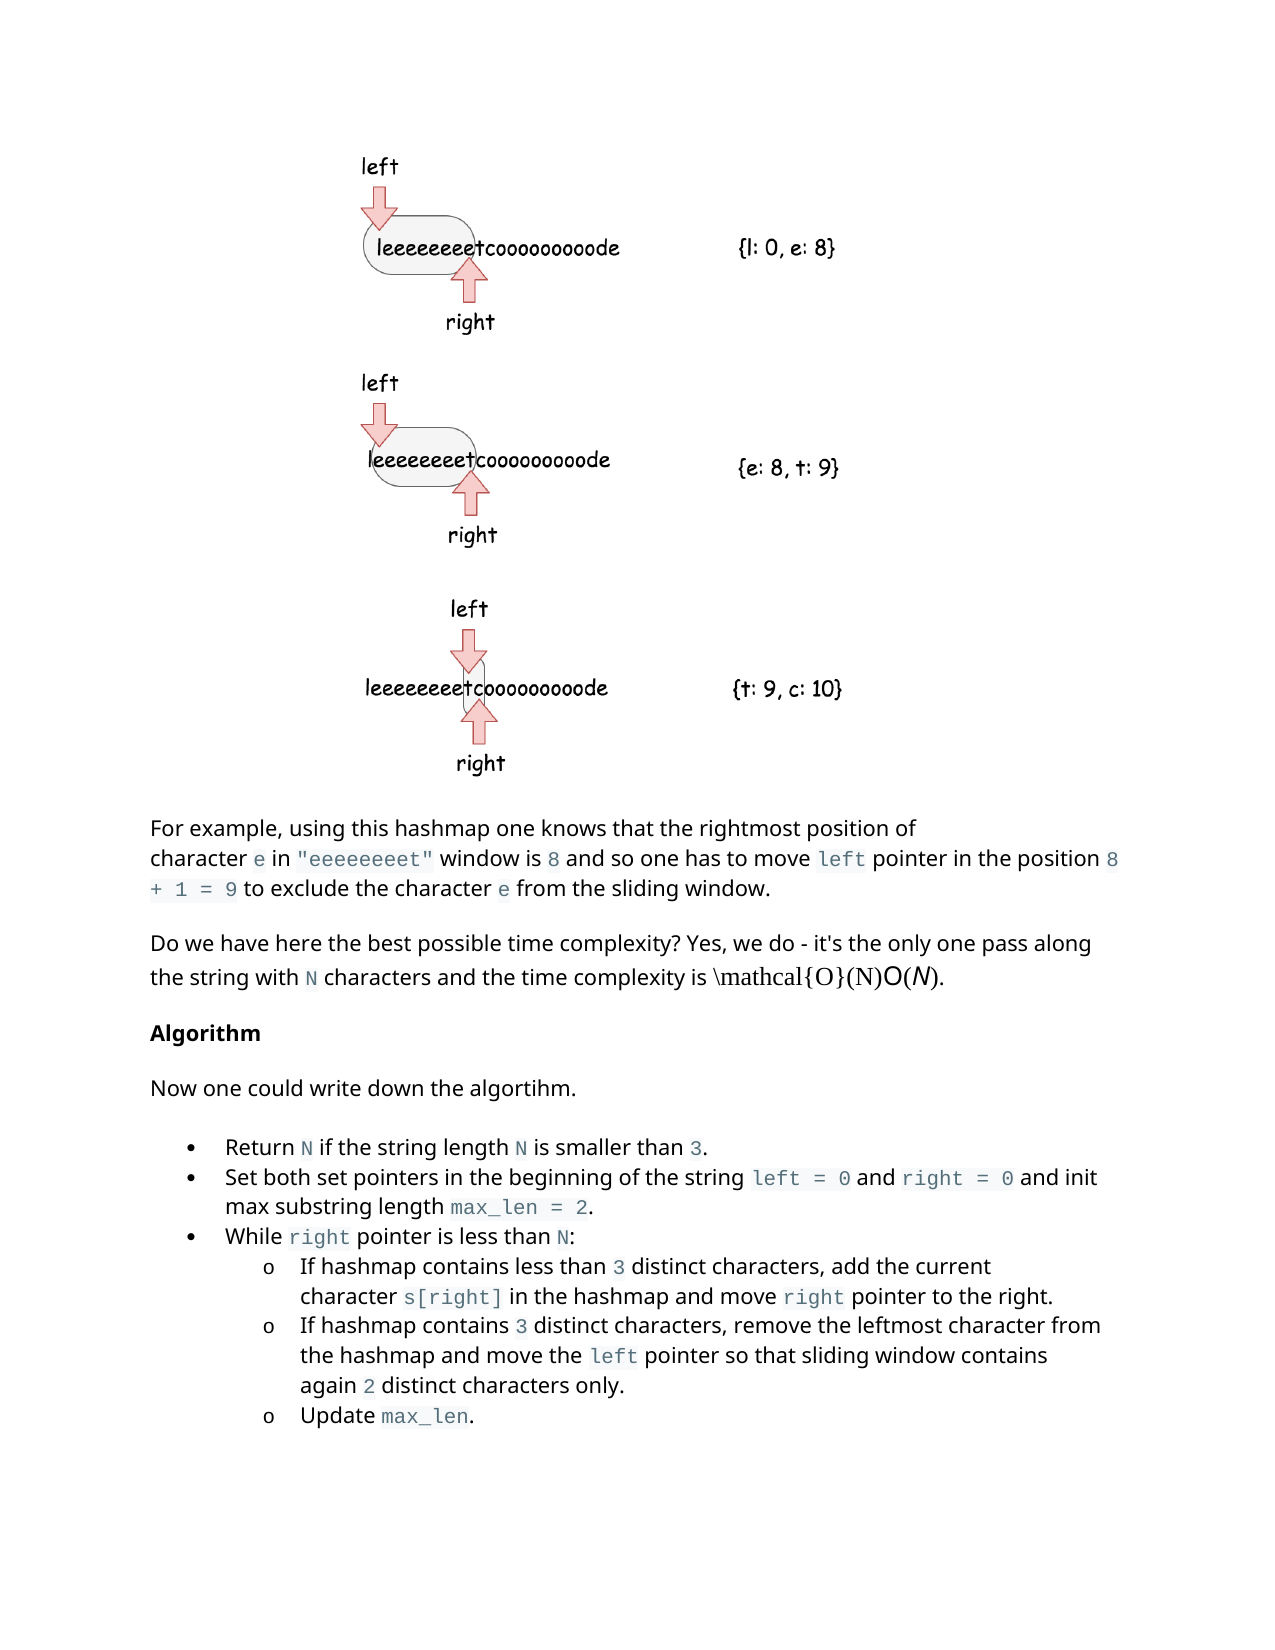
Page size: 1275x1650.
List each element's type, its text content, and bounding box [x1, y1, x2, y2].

text For example, using this hashmap one knows that the rightmost position of character e in "eeeeeeeet" window is 8 and so one has to move left pointer in the position 8 + 1 = 9 to exclude the character e from the sliding window. [150, 813, 1125, 903]
list Update max_len. [262, 1400, 1125, 1430]
list If hashmap contains 3 distinct characters, remove the leftmost character from the hashmap and move the left pointer so that sliding window contains again 2 distinct characters only. [262, 1311, 1125, 1400]
list Return N if the string length N is smaller than 3. [187, 1132, 1125, 1162]
list While right pointer is less than N: [187, 1221, 1125, 1251]
text Now one could write down the algortihm. [150, 1073, 1125, 1103]
text Algorithm [150, 1018, 1125, 1048]
picture [150, 150, 1125, 789]
text Do we have here the best possible time complexity? Yes, we do - it's the only one pass along the string with N characters and the time complexity is \mathcal{O}(N)O(N). [150, 928, 1125, 993]
list If hashmap contains less than 3 distinct characters, add the current character s[right] in the hashmap and move right pointer to the right. [262, 1251, 1125, 1311]
list Set both set pointers in the beginning of the string left = 0 and right = 0 and init max substring length max_len = 2. [187, 1162, 1125, 1221]
